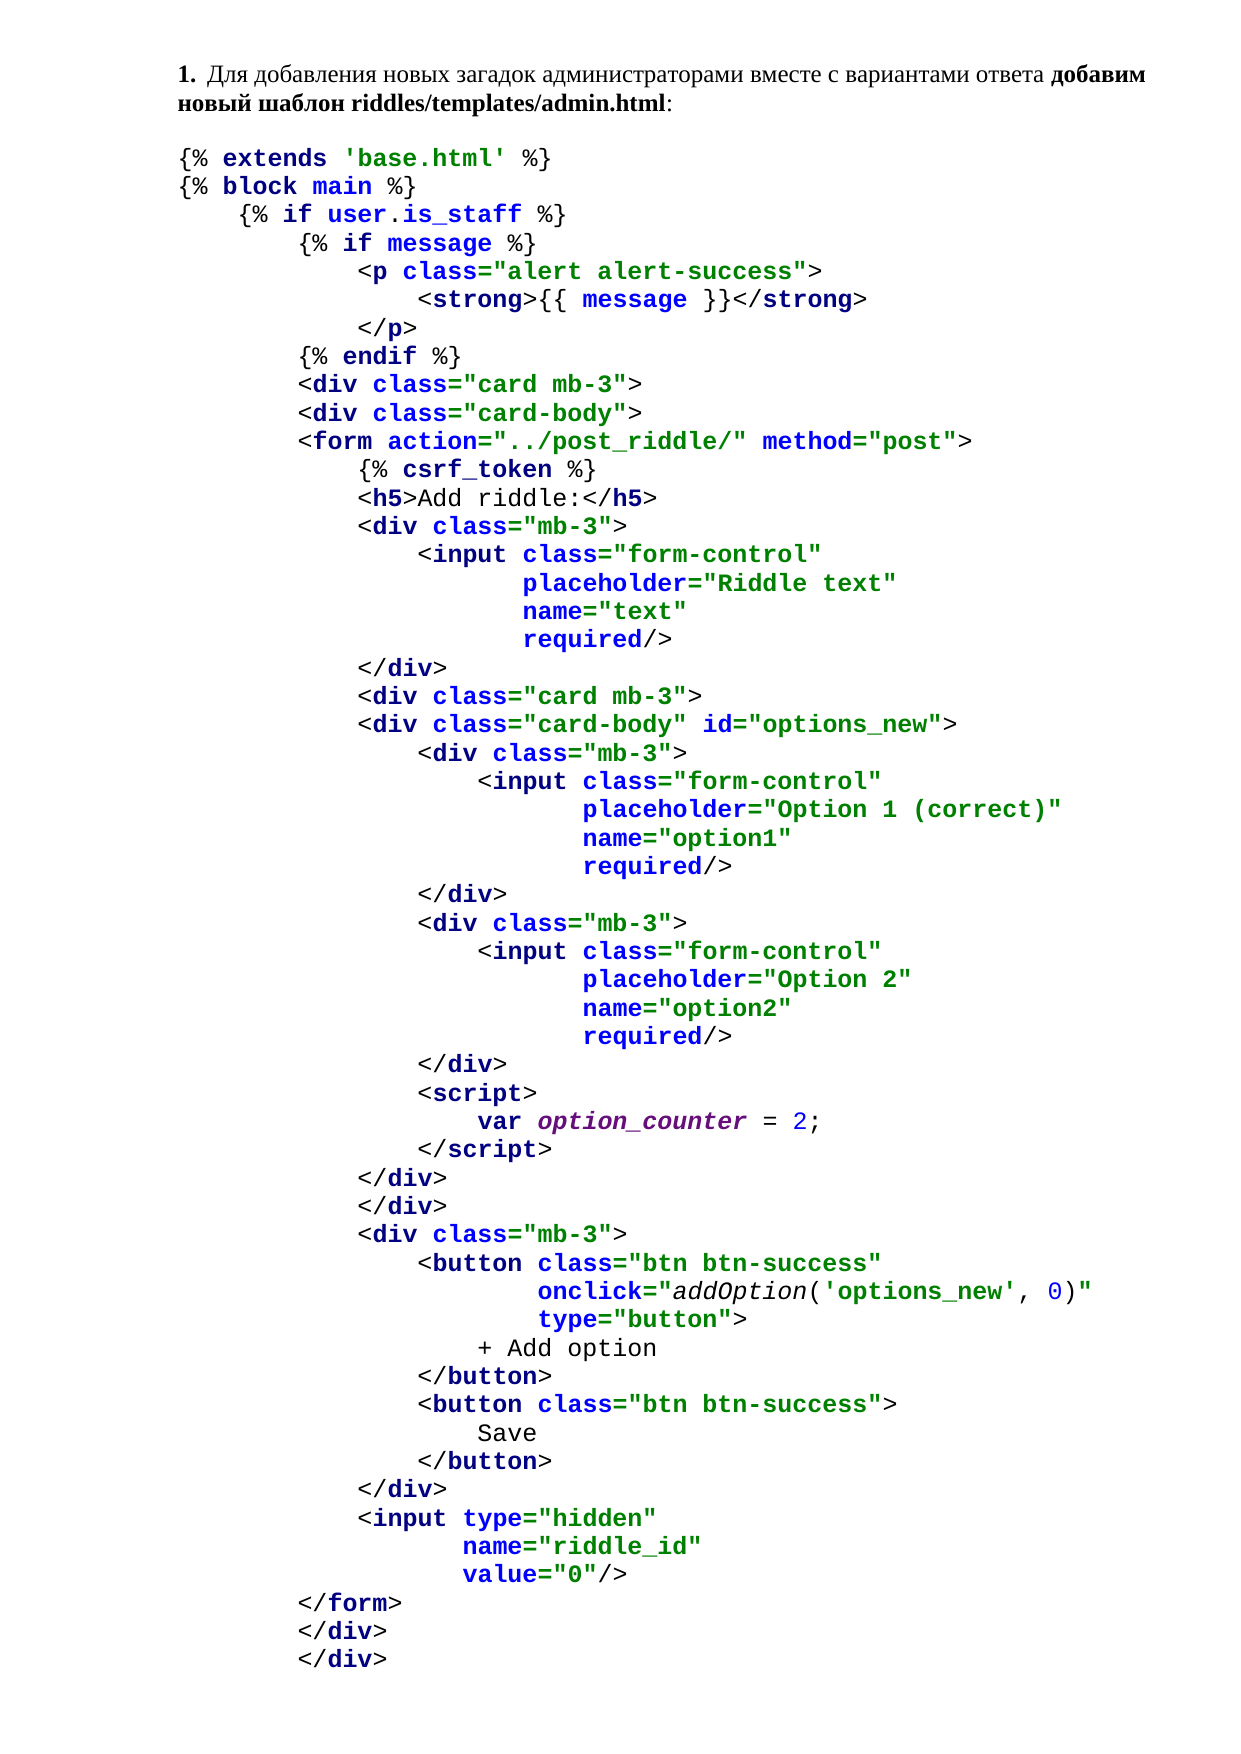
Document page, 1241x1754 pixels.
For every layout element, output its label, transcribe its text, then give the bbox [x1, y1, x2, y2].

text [177, 145, 1181, 1675]
list Для добавления новых загадок администраторами вместе с вариантами ответа добавим новый шаблон riddles/templates/admin.html: [177, 59, 1181, 117]
